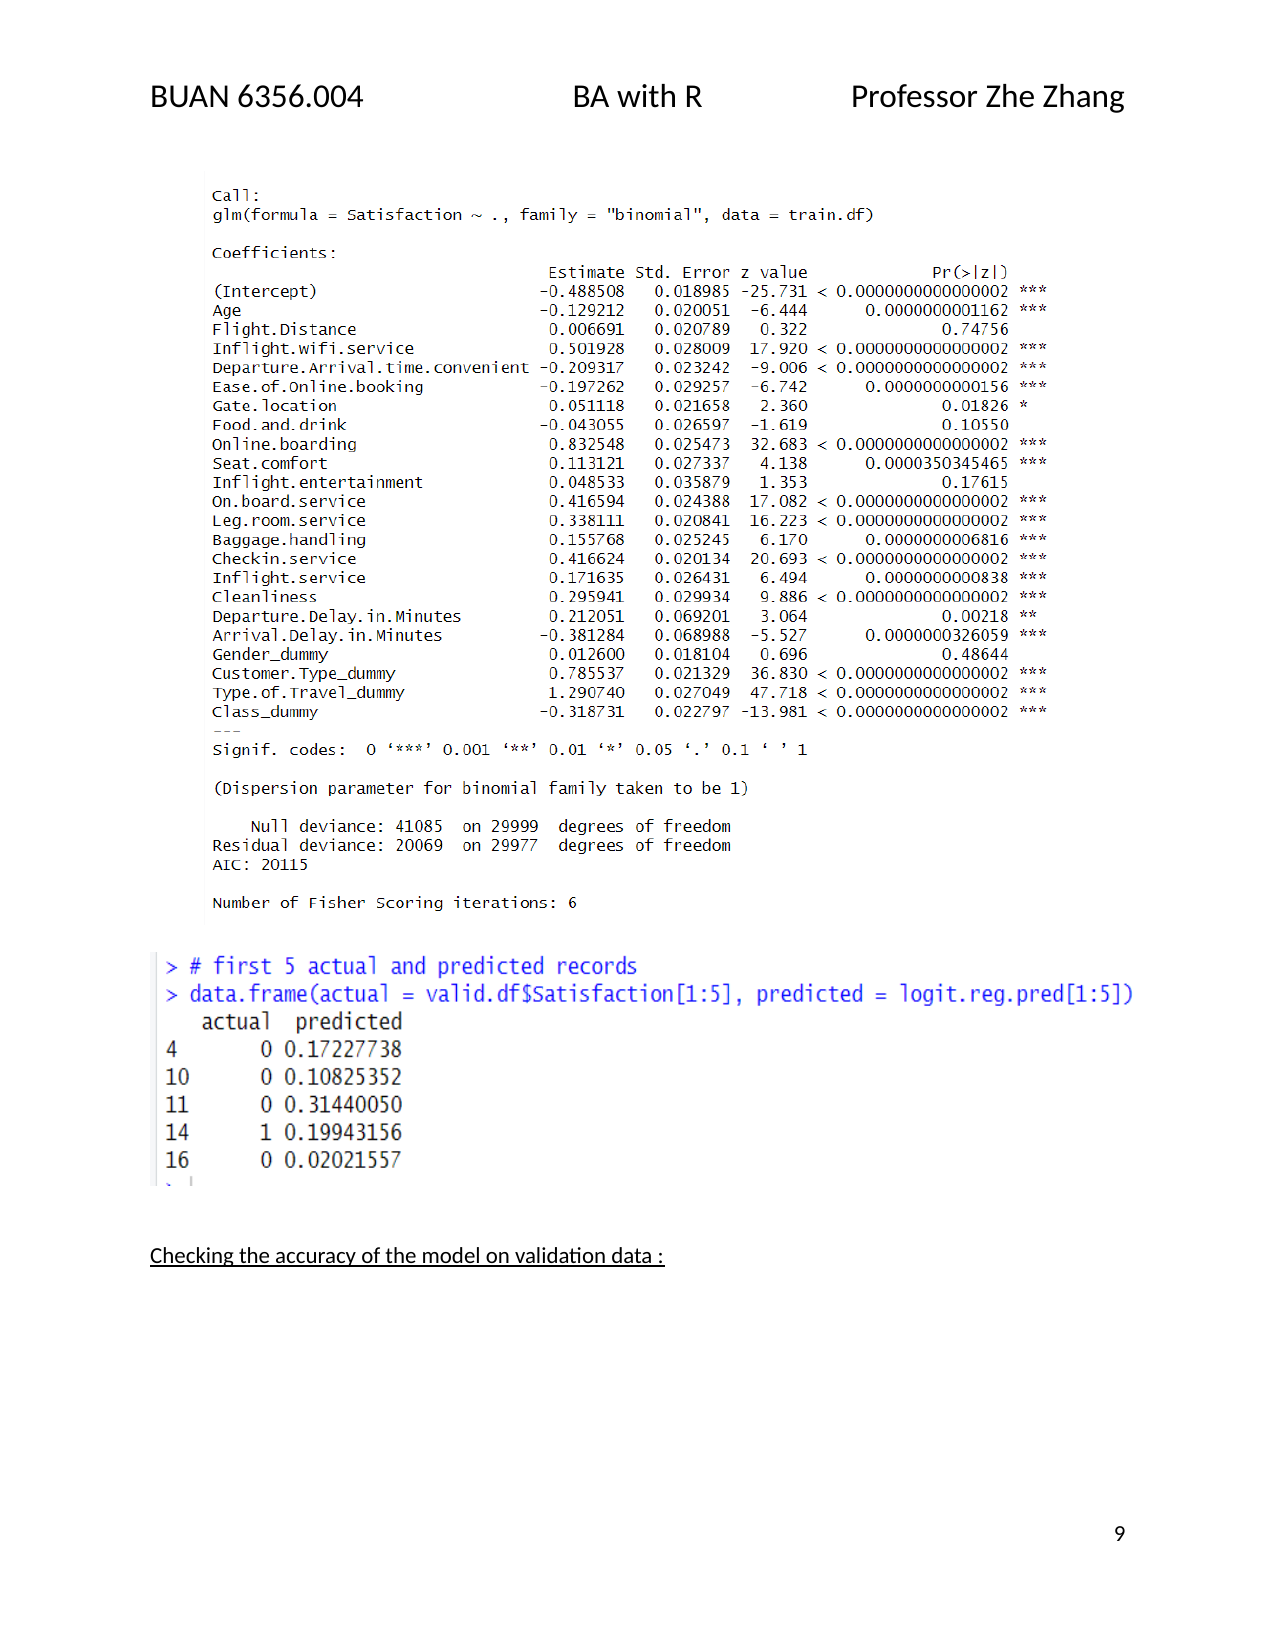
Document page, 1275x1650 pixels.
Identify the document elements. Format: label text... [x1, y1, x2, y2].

picture [204, 171, 1071, 925]
picture [150, 952, 1147, 1186]
text Checking the accuracy of the model on validation data : [150, 1241, 1125, 1269]
